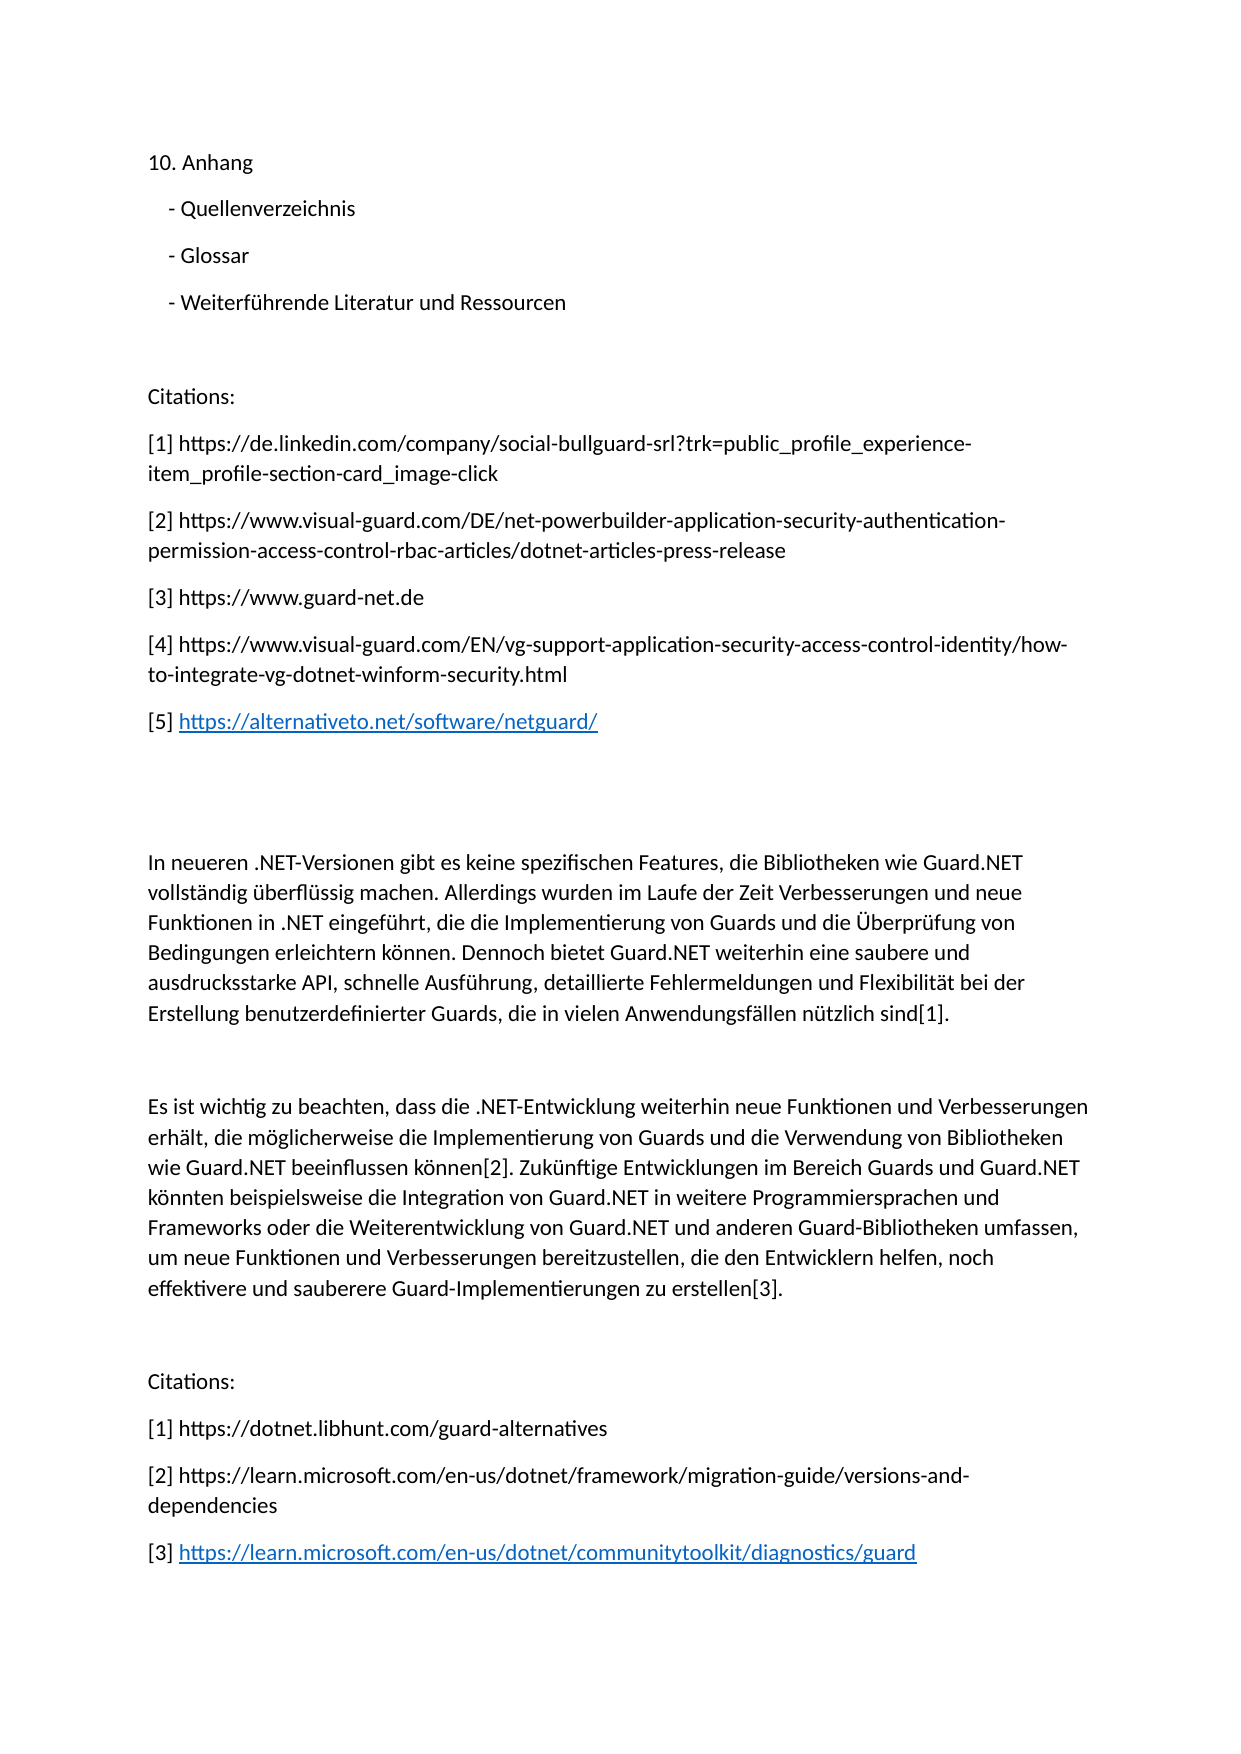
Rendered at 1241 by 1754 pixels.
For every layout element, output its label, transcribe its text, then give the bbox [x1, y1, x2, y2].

text Citations: [148, 1367, 1093, 1395]
text In neueren .NET-Versionen gibt es keine spezifischen Features, die Bibliotheken wie Guard.NET vollständig überflüssig machen. Allerdings wurden im Laufe der Zeit Verbesserungen und neue Funktionen in .NET eingeführt, die die Implementierung von Guards und die Überprüfung von Bedingungen erleichtern können. Dennoch bietet Guard.NET weiterhin eine saubere und ausdrucksstarke API, schnelle Ausführung, detaillierte Fehlermeldungen und Flexibilität bei der Erstellung benutzerdefinierter Guards, die in vielen Anwendungsfällen nützlich sind[1]. [148, 848, 1093, 1027]
text - Quellenverzeichnis [148, 194, 1093, 222]
text [3] https://www.guard-net.de [148, 583, 1093, 611]
text 10. Anhang [148, 148, 1093, 176]
text [2] https://learn.microsoft.com/en-us/dotnet/framework/migration-guide/versions-and-dependencies [148, 1461, 1093, 1519]
text [3] https://learn.microsoft.com/en-us/dotnet/communitytoolkit/diagnostics/guard [148, 1538, 1093, 1566]
text [2] https://www.visual-guard.com/DE/net-powerbuilder-application-security-authentication-permission-access-control-rbac-articles/dotnet-articles-press-release [148, 506, 1093, 564]
text Citations: [148, 382, 1093, 410]
text [5] https://alternativeto.net/software/netguard/ [148, 707, 1093, 735]
text [4] https://www.visual-guard.com/EN/vg-support-application-security-access-control-identity/how-to-integrate-vg-dotnet-winform-security.html [148, 630, 1093, 688]
text - Weiterführende Literatur und Ressourcen [148, 288, 1093, 316]
text [1] https://de.linkedin.com/company/social-bullguard-srl?trk=public_profile_experience-item_profile-section-card_image-click [148, 429, 1093, 487]
text - Glossar [148, 241, 1093, 269]
text Es ist wichtig zu beachten, dass die .NET-Entwicklung weiterhin neue Funktionen und Verbesserungen erhält, die möglicherweise die Implementierung von Guards und die Verwendung von Bibliotheken wie Guard.NET beeinflussen können[2]. Zukünftige Entwicklungen im Bereich Guards und Guard.NET könnten beispielsweise die Integration von Guard.NET in weitere Programmiersprachen und Frameworks oder die Weiterentwicklung von Guard.NET und anderen Guard-Bibliotheken umfassen, um neue Funktionen und Verbesserungen bereitzustellen, die den Entwicklern helfen, noch effektivere und sauberere Guard-Implementierungen zu erstellen[3]. [148, 1092, 1093, 1302]
text [1] https://dotnet.libhunt.com/guard-alternatives [148, 1414, 1093, 1442]
